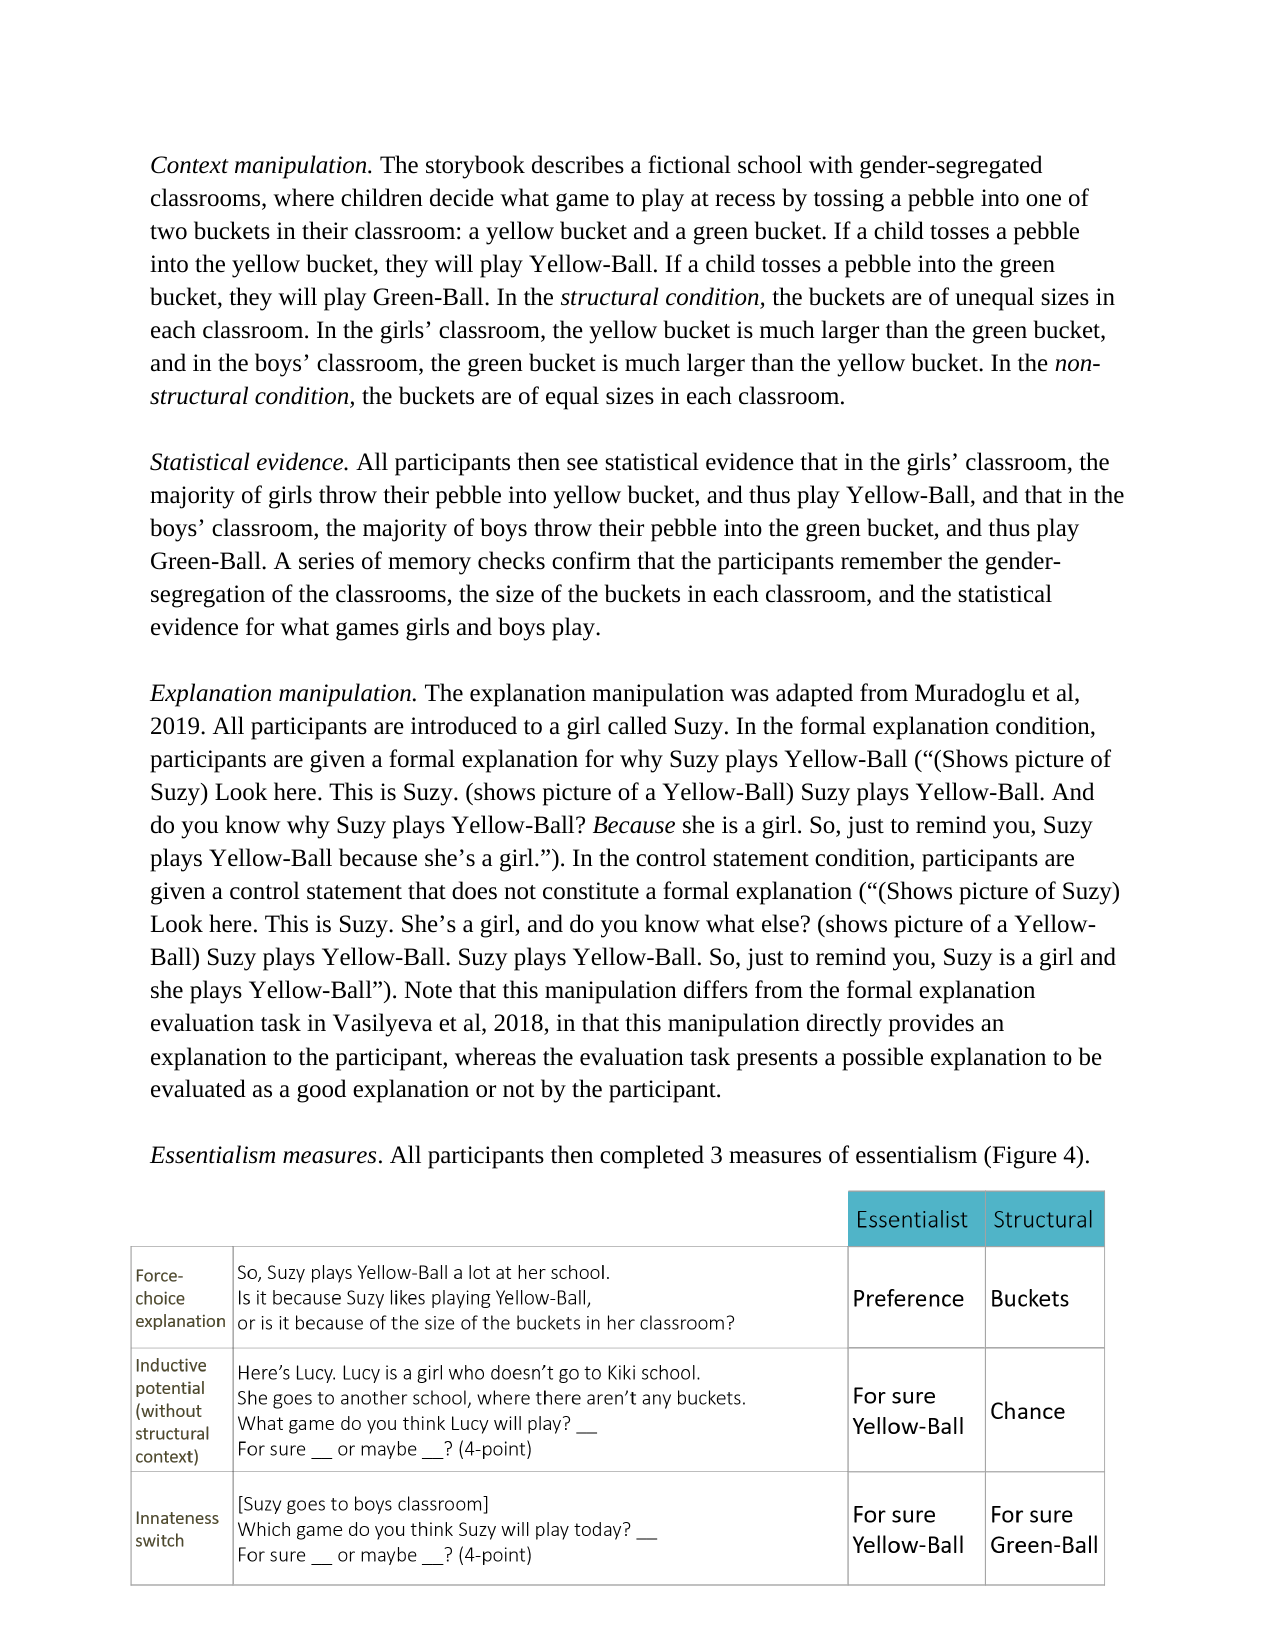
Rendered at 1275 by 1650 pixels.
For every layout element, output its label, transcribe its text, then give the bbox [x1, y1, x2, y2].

text Essentialism measures. All participants then completed 3 measures of essentialism (Figure 4). [150, 1141, 1125, 1169]
picture [130, 1190, 1106, 1586]
text Context manipulation. The storybook describes a fictional school with gender-segregated classrooms, where children decide what game to play at recess by tossing a pebble into one of two buckets in their classroom: a yellow bucket and a green bucket. If a child tosses a pebble into the yellow bucket, they will play Yellow-Ball. If a child tosses a pebble into the green bucket, they will play Green-Ball. In the structural condition, the buckets are of unequal sizes in each classroom. In the girls’ classroom, the yellow bucket is much larger than the green bucket, and in the boys’ classroom, the green bucket is much larger than the yellow bucket. In the non-structural condition, the buckets are of equal sizes in each classroom. [150, 150, 1125, 410]
text Explanation manipulation. The explanation manipulation was adapted from Muradoglu et al, 2019. All participants are introduced to a girl called Suzy. In the formal explanation condition, participants are given a formal explanation for why Suzy plays Yellow-Ball (“(Shows picture of Suzy) Look here. This is Suzy. (shows picture of a Yellow-Ball) Suzy plays Yellow-Ball. And do you know why Suzy plays Yellow-Ball? Because she is a girl. So, just to remind you, Suzy plays Yellow-Ball because she’s a girl.”). In the control statement condition, participants are given a control statement that does not constitute a formal explanation (“(Shows picture of Suzy) Look here. This is Suzy. She’s a girl, and do you know what else? (shows picture of a Yellow-Ball) Suzy plays Yellow-Ball. Suzy plays Yellow-Ball. So, just to remind you, Suzy is a girl and she plays Yellow-Ball”). Note that this manipulation differs from the formal explanation evaluation task in Vasilyeva et al, 2018, in that this manipulation directly provides an explanation to the participant, whereas the evaluation task presents a possible explanation to be evaluated as a good explanation or not by the participant. [150, 678, 1125, 1103]
text Statistical evidence. All participants then see statistical evidence that in the girls’ classroom, the majority of girls throw their pebble into yellow bucket, and thus play Yellow-Ball, and that in the boys’ classroom, the majority of boys throw their pebble into the green bucket, and thus play Green-Ball. A series of memory checks confirm that the participants remember the gender-segregation of the classrooms, the size of the buckets in each classroom, and the statistical evidence for what games girls and boys play. [150, 447, 1125, 641]
